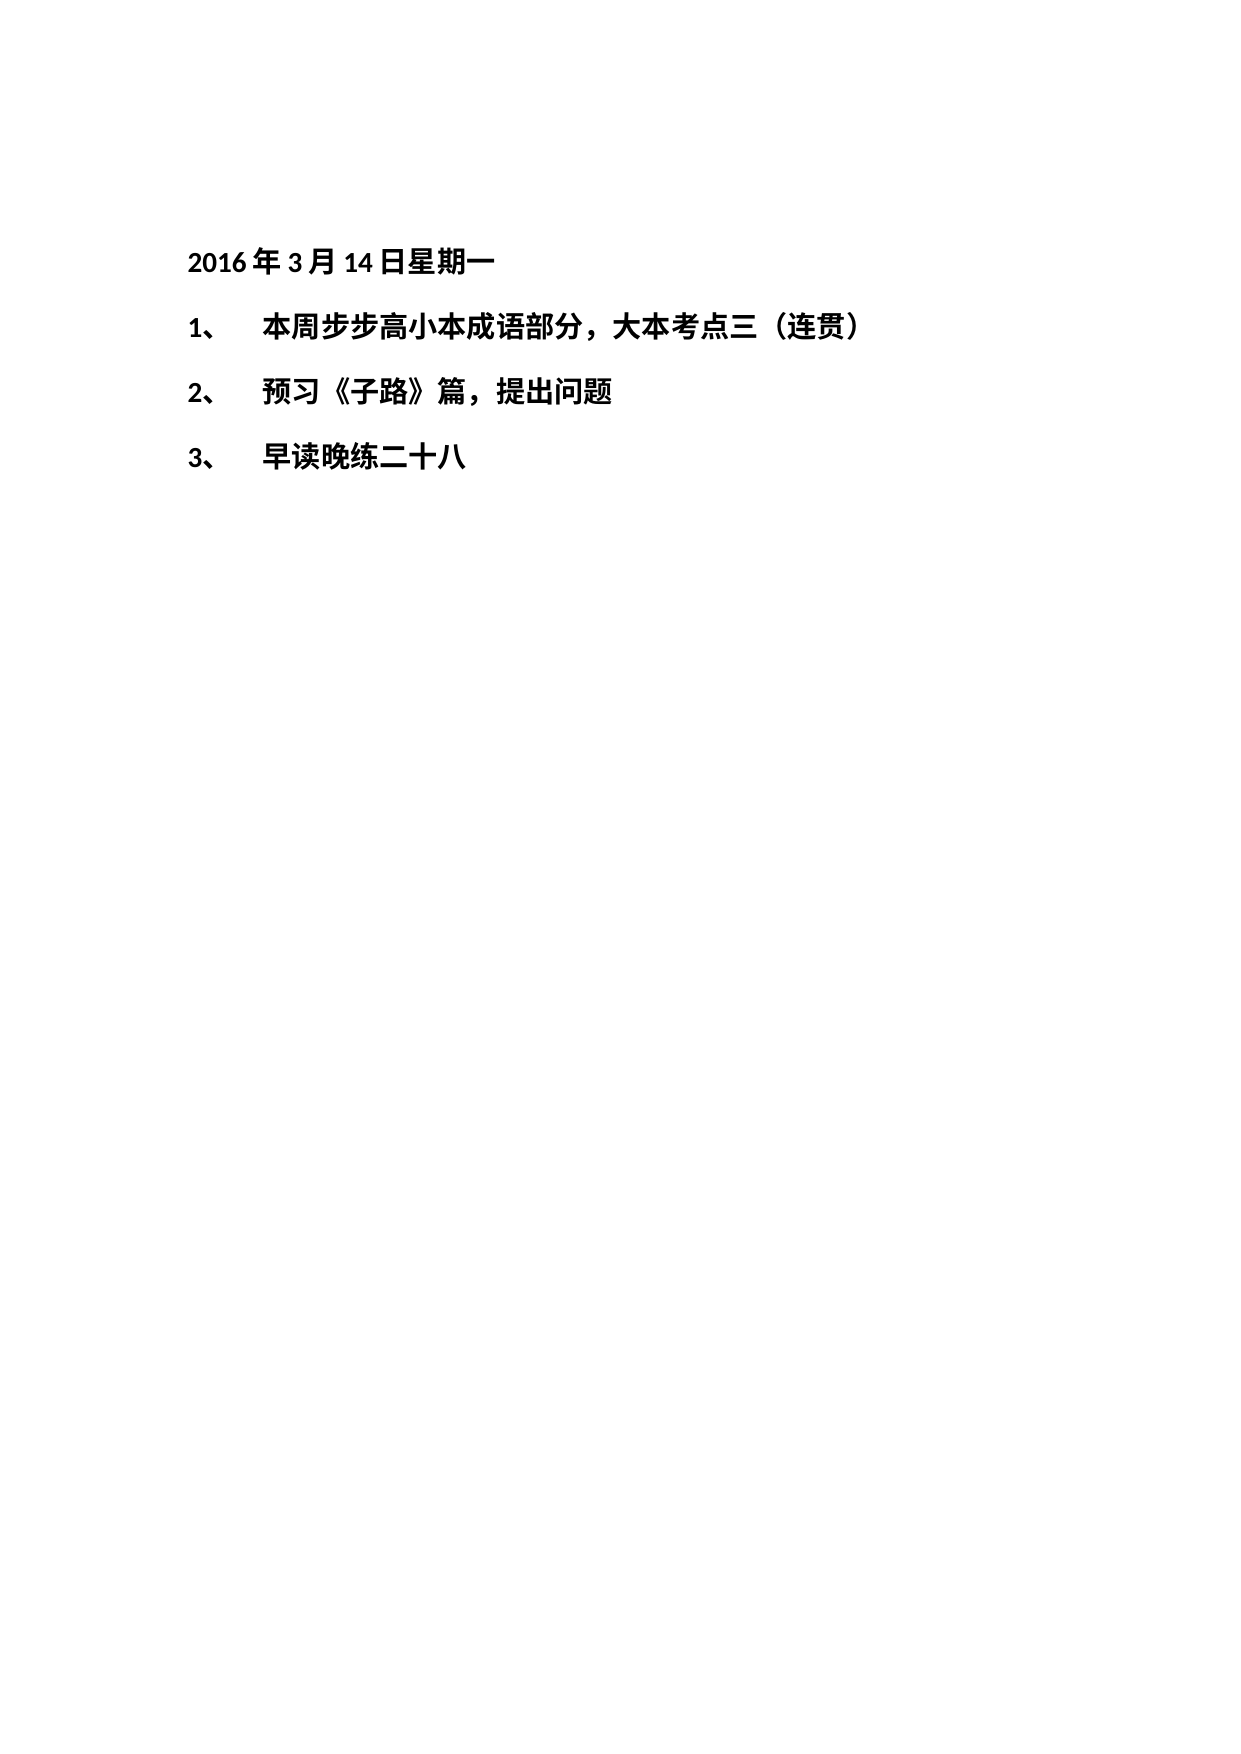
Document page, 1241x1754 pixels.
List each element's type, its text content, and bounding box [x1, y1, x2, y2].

list 预习《子路》篇，提出问题 [187, 357, 1053, 422]
text 2016年3月14日星期一 [187, 227, 1053, 292]
list 本周步步高小本成语部分，大本考点三（连贯） [187, 292, 1053, 357]
list 早读晚练二十八 [187, 422, 1053, 487]
